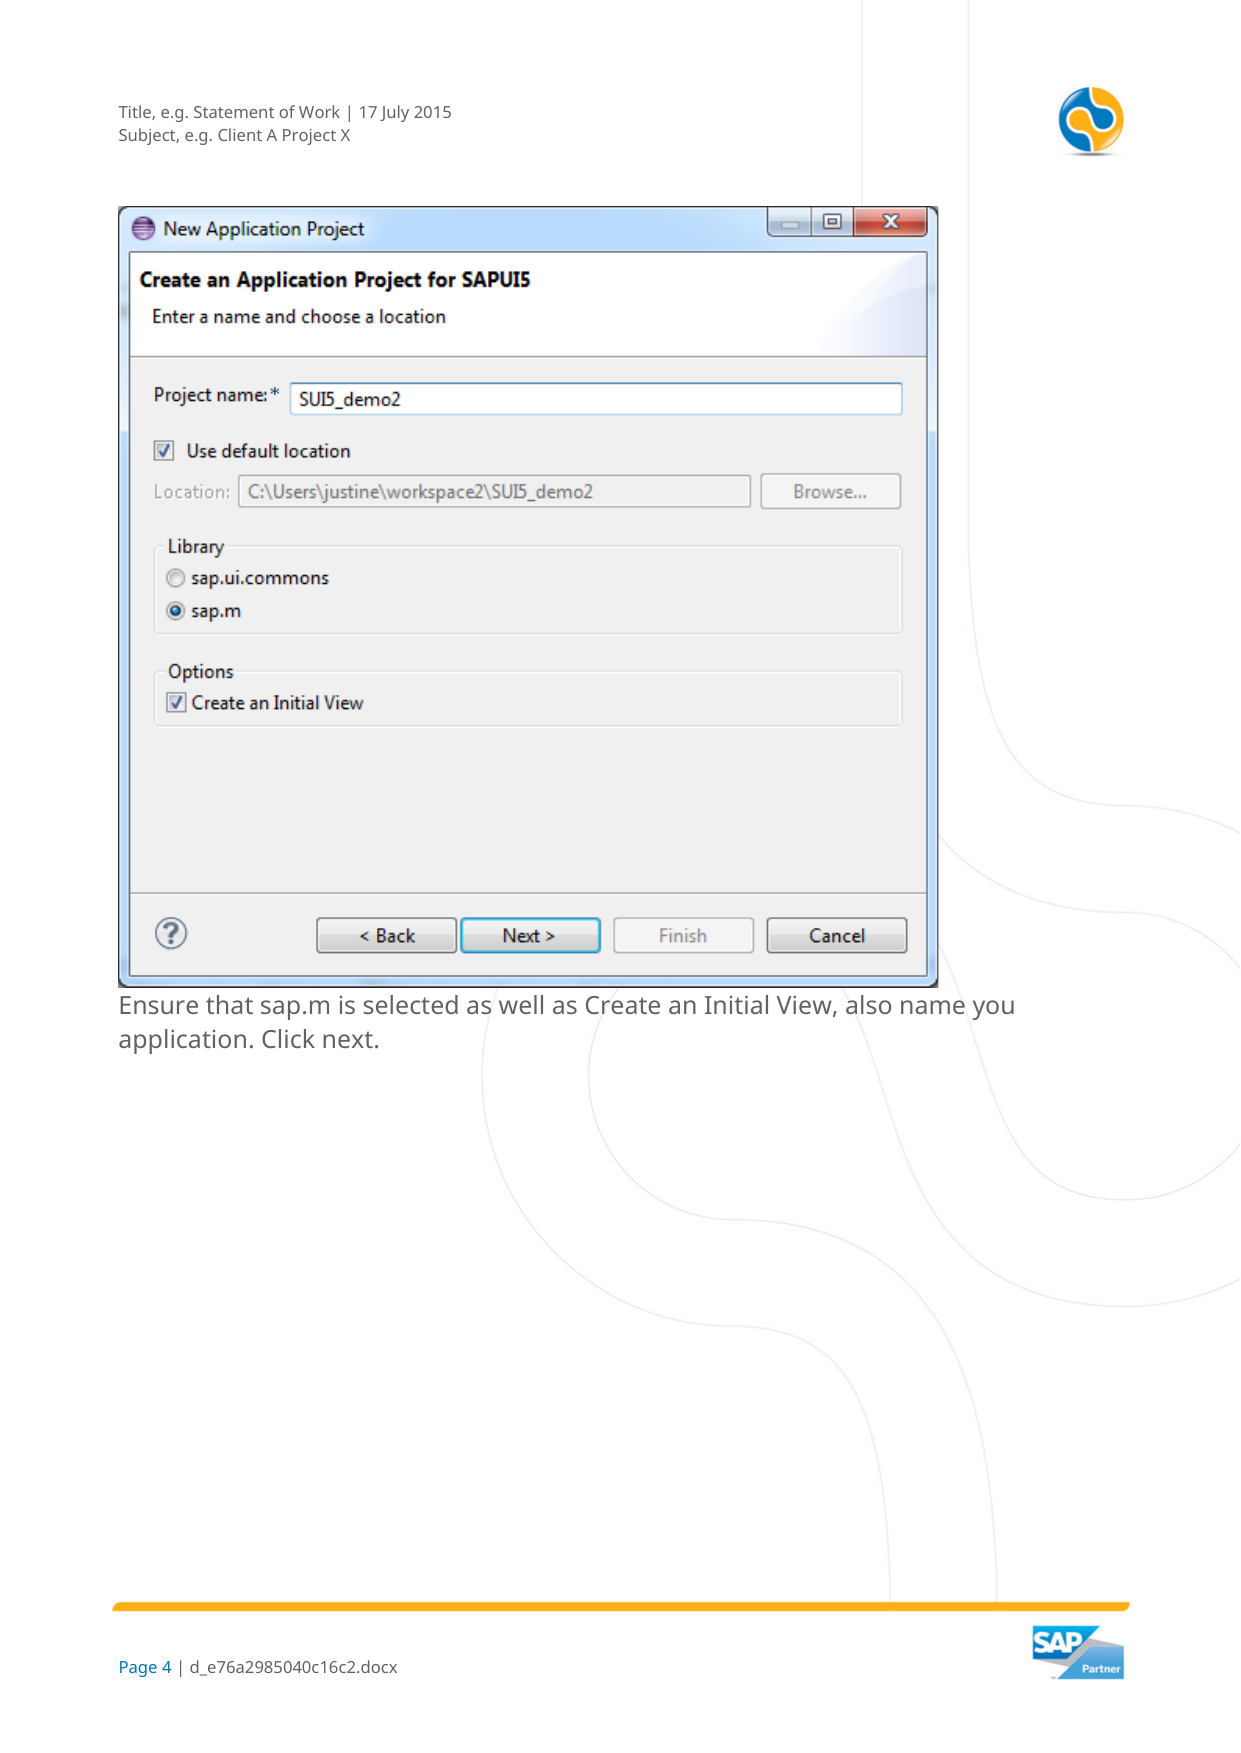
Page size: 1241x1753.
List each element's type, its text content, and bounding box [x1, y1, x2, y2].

text Ensure that sap.m is selected as well as Create an Initial View, also name you application. Click next. [118, 988, 1122, 1056]
picture [0, 0, 1241, 1753]
